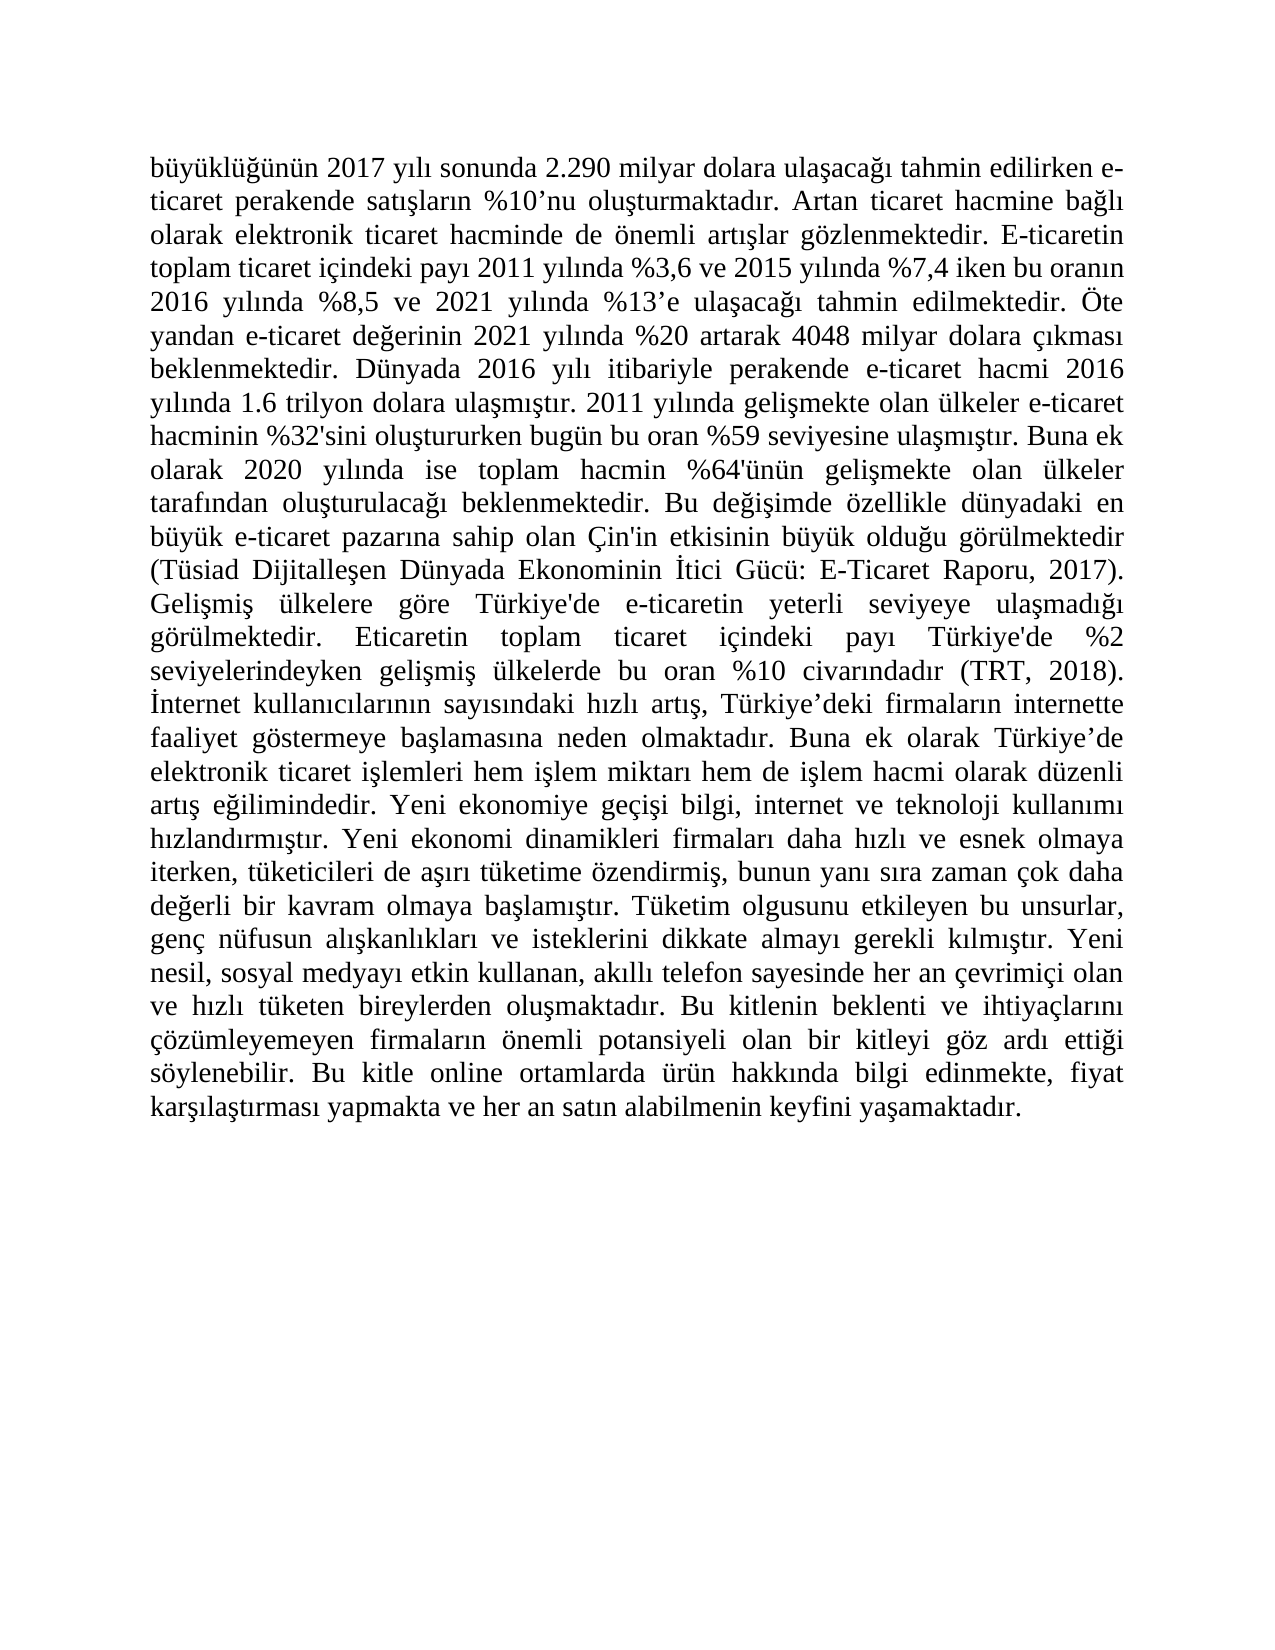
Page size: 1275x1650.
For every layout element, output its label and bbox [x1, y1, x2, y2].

text [150, 150, 1125, 1123]
